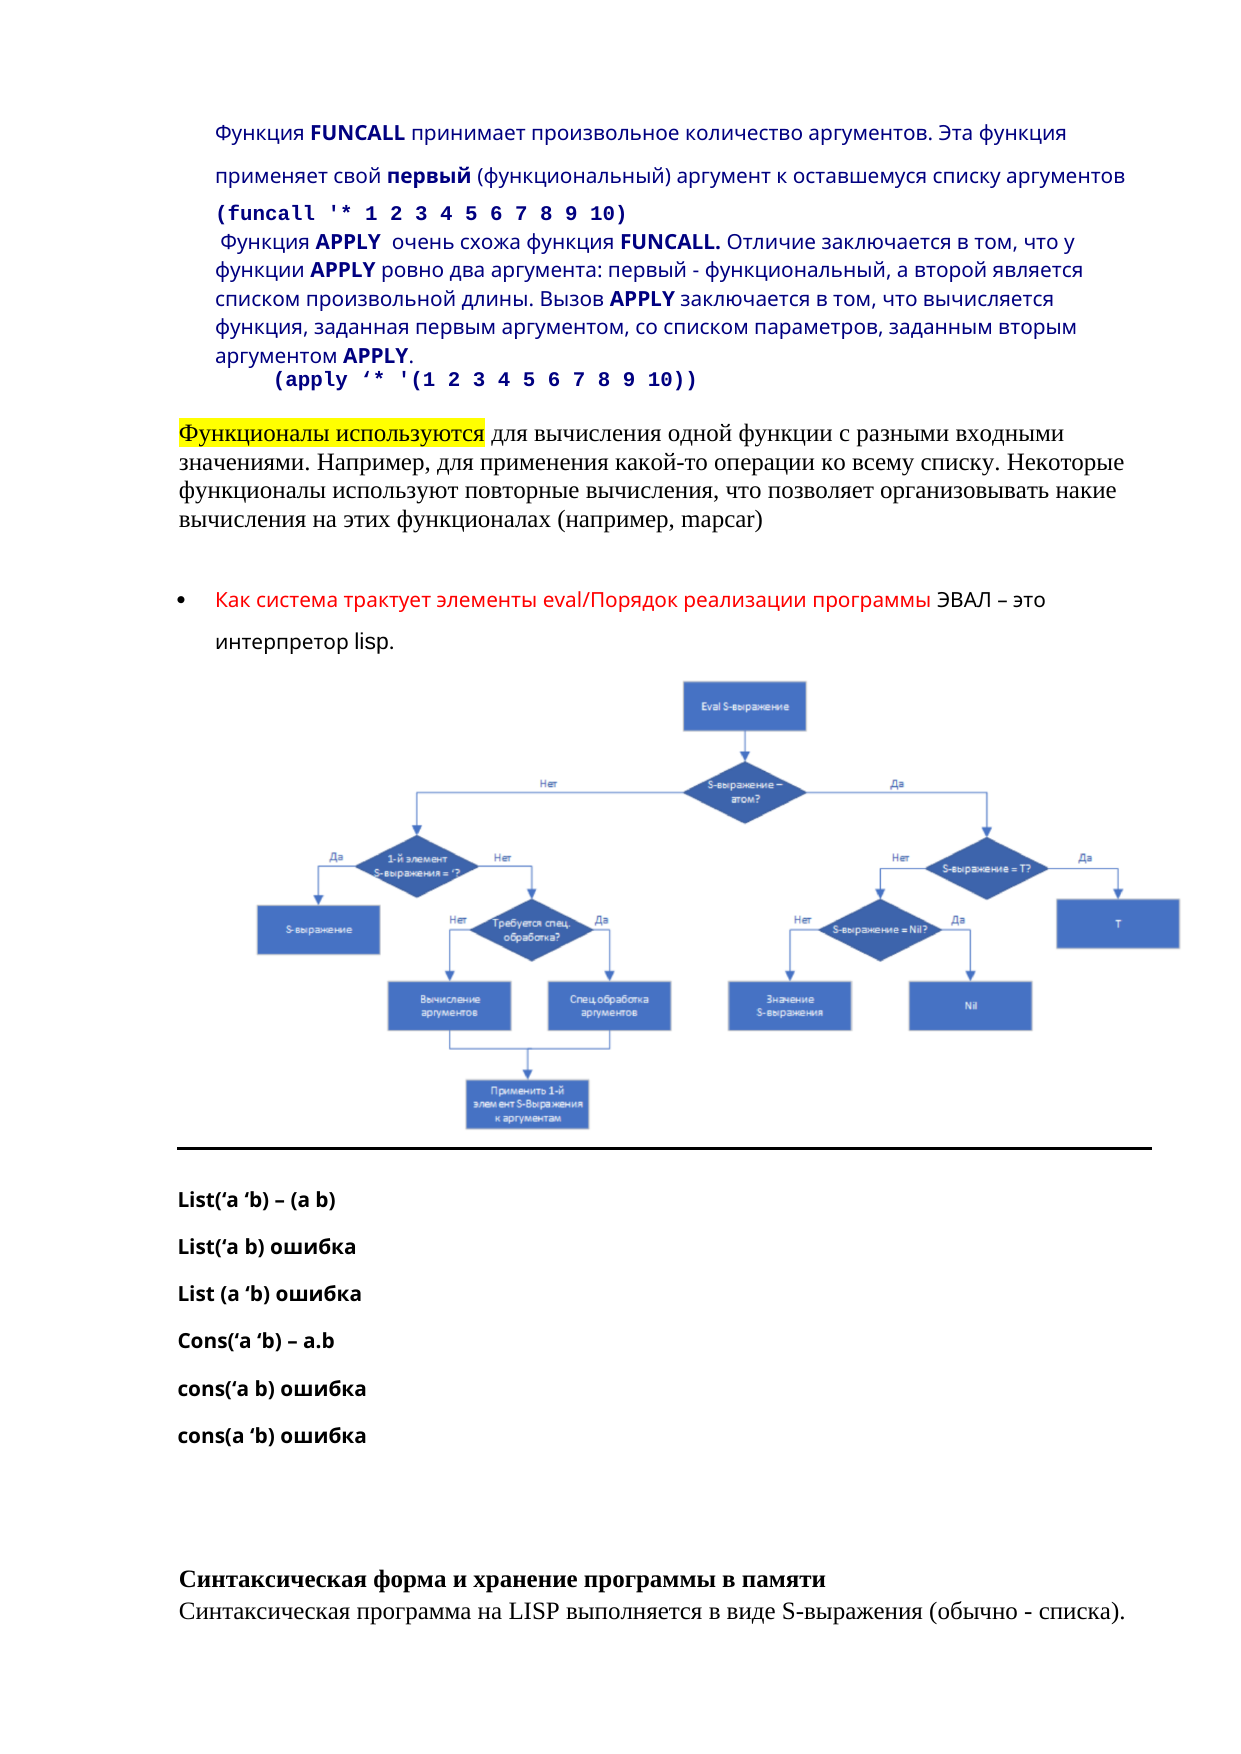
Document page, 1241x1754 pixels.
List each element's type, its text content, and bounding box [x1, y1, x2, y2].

list Функция FUNCALL принимает произвольное количество аргументов. Эта функция применяет свой первый (функциональный) аргумент к оставшемуся списку аргументов [215, 118, 1152, 189]
table_header Синтаксическая форма и хранение программы в памяти [177, 1563, 834, 1595]
picture [214, 670, 1190, 1145]
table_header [177, 1595, 1152, 1627]
text Cons(‘a ‘b) – a.b [177, 1327, 1152, 1355]
text List(‘a ‘b) – (a b) [177, 1185, 1152, 1213]
text cons(a ‘b) ошибка [177, 1421, 1152, 1449]
text List(‘a b) ошибка [177, 1232, 1152, 1260]
list (funcall '* 1 2 3 4 5 6 7 8 9 10) [215, 203, 1152, 227]
text (apply ‘* '(1 2 3 4 5 6 7 8 9 10)) [177, 369, 1152, 393]
text cons(‘a b) ошибка [177, 1374, 1152, 1402]
table_header Функционалы используются для вычисления одной функции с разными входными значениями. Например, для применения какой-то операции ко всему списку. Некоторые функционалы используют повторные вычисления, что позволяет организовывать накие вычисления на этих функционалах (например, mapcar) [177, 416, 1152, 534]
list Функция APPLY очень схожа функция FUNCALL. Отличие заключается в том, что у функции APPLY ровно два аргумента: первый - функциональный, а второй является списком произвольной длины. Вызов APPLY заключается в том, что вычисляется функция, заданная первым аргументом, со списком параметров, заданным вторым аргументом APPLY. [215, 227, 1152, 369]
text List (a ‘b) ошибка [177, 1279, 1152, 1308]
